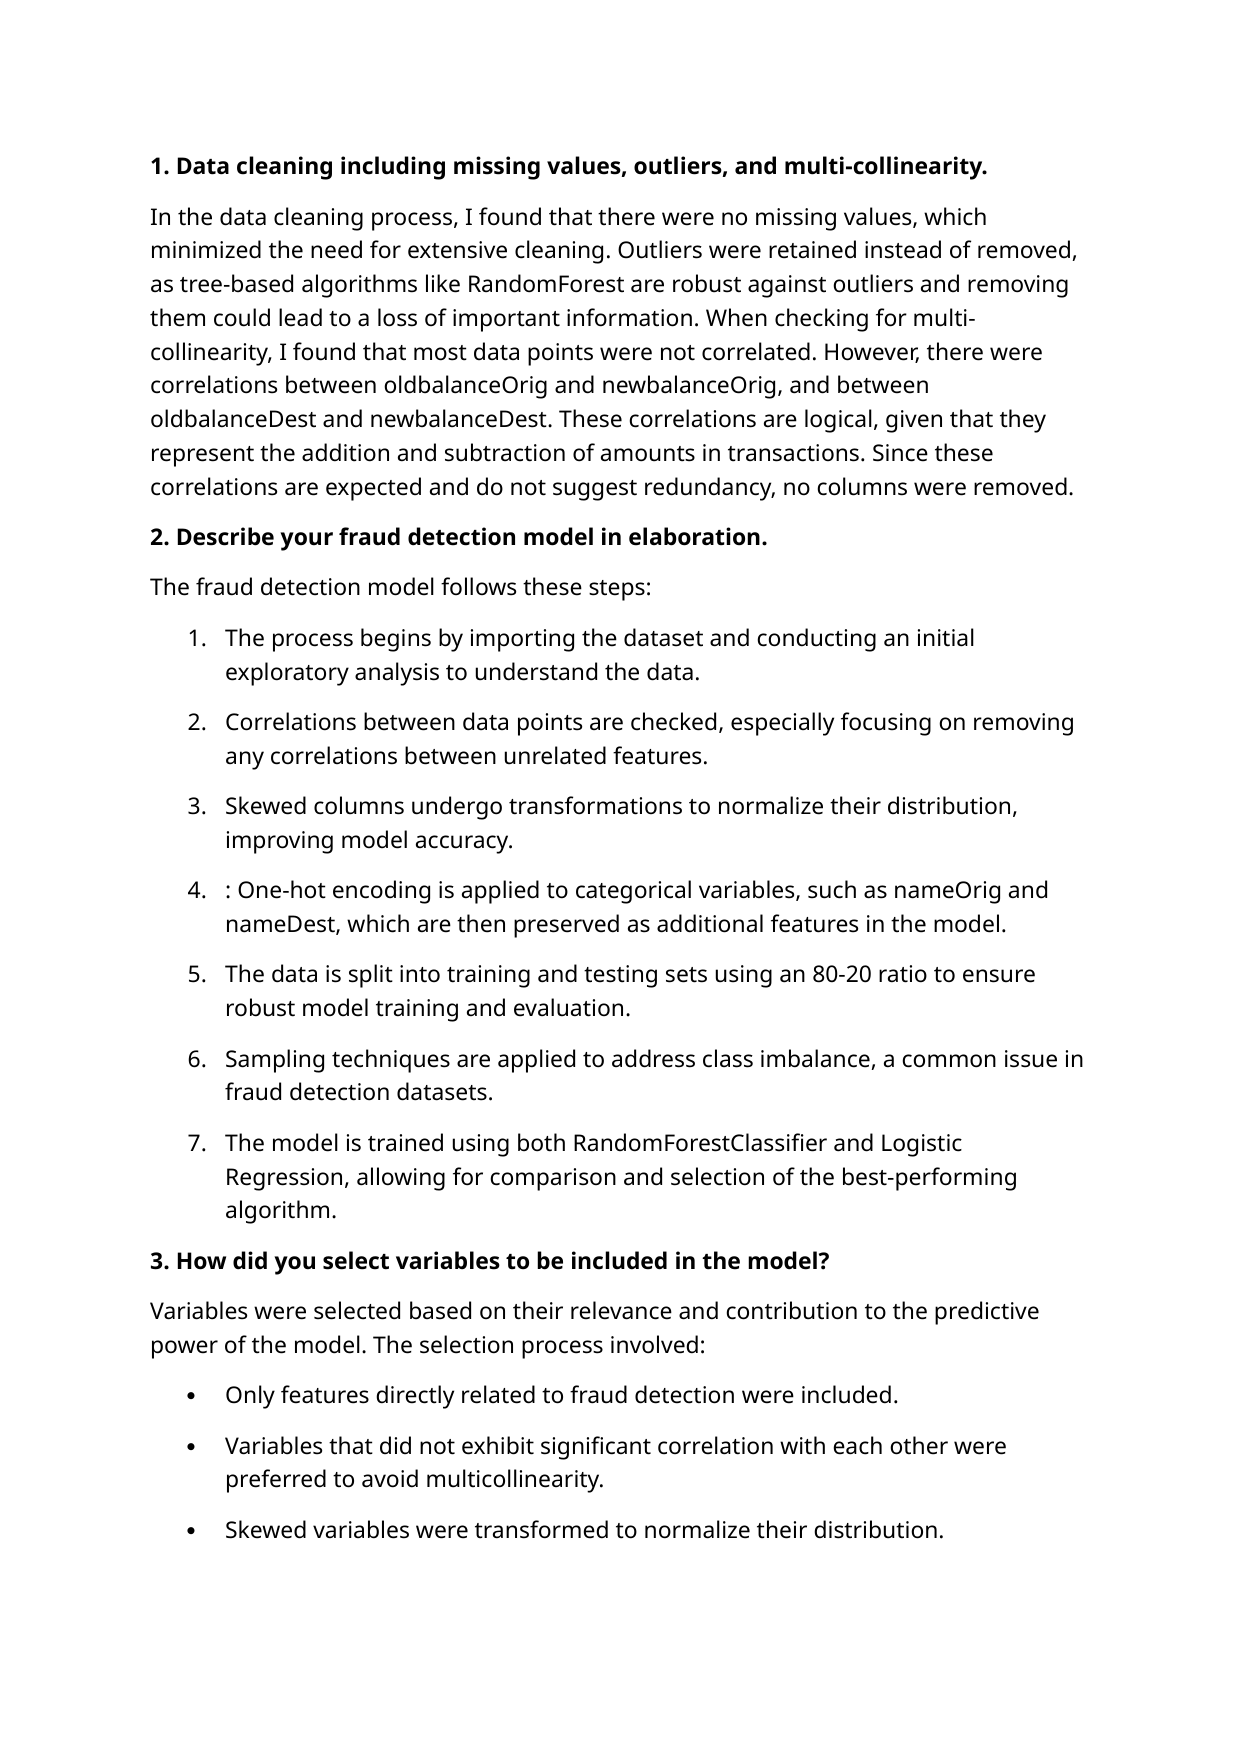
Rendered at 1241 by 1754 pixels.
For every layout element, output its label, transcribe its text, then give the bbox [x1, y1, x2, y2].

list Sampling techniques are applied to address class imbalance, a common issue in fraud detection datasets. [187, 1042, 1090, 1107]
list The process begins by importing the dataset and conducting an initial exploratory analysis to understand the data. [187, 622, 1090, 687]
list Variables that did not exhibit significant correlation with each other were preferred to avoid multicollinearity. [187, 1429, 1090, 1494]
list Skewed variables were transformed to normalize their distribution. [187, 1514, 1090, 1545]
text 2. Describe your fraud detection model in elaboration. [150, 521, 1090, 552]
text Variables were selected based on their relevance and contribution to the predictive power of the model. The selection process involved: [150, 1295, 1090, 1360]
list : One-hot encoding is applied to categorical variables, such as nameOrig and nameDest, which are then preserved as additional features in the model. [187, 874, 1090, 939]
list The data is split into training and testing sets using an 80-20 ratio to ensure robust model training and evaluation. [187, 958, 1090, 1023]
list Only features directly related to fraud detection were included. [187, 1379, 1090, 1410]
text The fraud detection model follows these steps: [150, 571, 1090, 602]
list The model is trained using both RandomForestClassifier and Logistic Regression, allowing for comparison and selection of the best-performing algorithm. [187, 1127, 1090, 1225]
text 1. Data cleaning including missing values, outliers, and multi-collinearity. [150, 150, 1090, 181]
list Correlations between data points are checked, especially focusing on removing any correlations between unrelated features. [187, 706, 1090, 771]
text 3. How did you select variables to be included in the model? [150, 1244, 1090, 1276]
text In the data cleaning process, I found that there were no missing values, which minimized the need for extensive cleaning. Outliers were retained instead of removed, as tree-based algorithms like RandomForest are robust against outliers and removing them could lead to a loss of important information. When checking for multi-collinearity, I found that most data points were not correlated. However, there were correlations between oldbalanceOrig and newbalanceOrig, and between oldbalanceDest and newbalanceDest. These correlations are logical, given that they represent the addition and subtraction of amounts in transactions. Since these correlations are expected and do not suggest redundancy, no columns were removed. [150, 200, 1090, 502]
list Skewed columns undergo transformations to normalize their distribution, improving model accuracy. [187, 790, 1090, 855]
